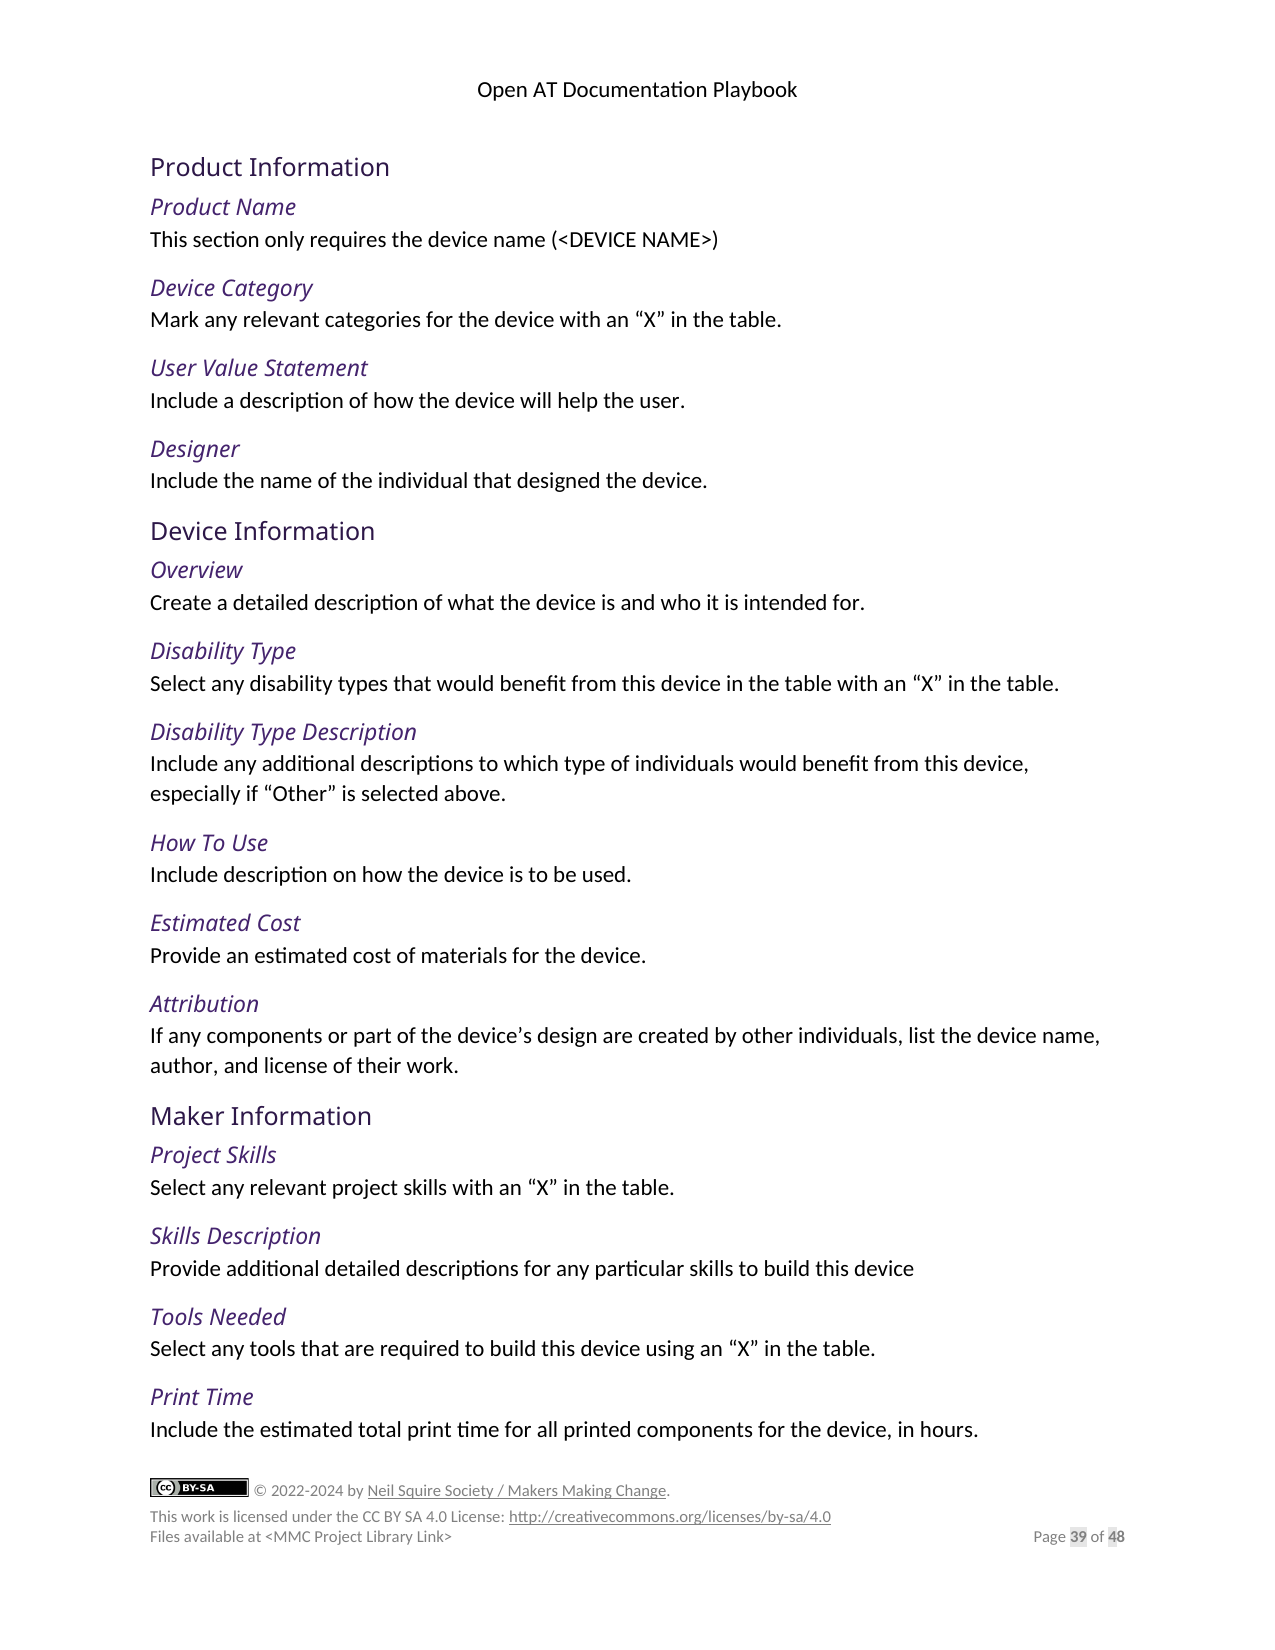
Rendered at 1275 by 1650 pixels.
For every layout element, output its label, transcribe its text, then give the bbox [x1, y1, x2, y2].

subtitle Overview [150, 554, 1125, 586]
subtitle Attribution [150, 988, 1125, 1019]
text Select any disability types that would benefit from this device in the table with an “X” in the table. [150, 669, 1125, 697]
subtitle User Value Statement [150, 352, 1125, 383]
subtitle Device Information [150, 513, 1125, 547]
subtitle Disability Type [150, 635, 1125, 666]
text Provide additional detailed descriptions for any particular skills to build this device [150, 1254, 1125, 1282]
text Include the estimated total print time for all printed components for the device, in hours. [150, 1415, 1125, 1443]
subtitle Product Name [150, 191, 1125, 222]
subtitle Estimated Cost [150, 907, 1125, 938]
subtitle Print Time [150, 1381, 1125, 1413]
subtitle Skills Description [150, 1220, 1125, 1251]
picture [150, 1478, 249, 1497]
text Select any relevant project skills with an “X” in the table. [150, 1173, 1125, 1201]
text Create a detailed description of what the device is and who it is intended for. [150, 588, 1125, 616]
text Include description on how the device is to be used. [150, 860, 1125, 888]
subtitle Product Information [150, 150, 1125, 184]
text Select any tools that are required to build this device using an “X” in the table. [150, 1334, 1125, 1362]
subtitle Designer [150, 433, 1125, 464]
text Provide an estimated cost of materials for the device. [150, 941, 1125, 969]
subtitle Project Skills [150, 1139, 1125, 1171]
subtitle Disability Type Description [150, 716, 1125, 747]
subtitle How To Use [150, 826, 1125, 858]
subtitle Device Category [150, 272, 1125, 303]
text Mark any relevant categories for the device with an “X” in the table. [150, 305, 1125, 333]
text This section only requires the device name (<DEVICE NAME>) [150, 225, 1125, 253]
subtitle Maker Information [150, 1098, 1125, 1133]
text Include a description of how the device will help the user. [150, 386, 1125, 414]
text If any components or part of the device’s design are created by other individuals, list the device name, author, and license of their work. [150, 1021, 1125, 1080]
text Include any additional descriptions to which type of individuals would benefit from this device, especially if “Other” is selected above. [150, 749, 1125, 808]
text Include the name of the individual that designed the device. [150, 467, 1125, 494]
subtitle Tools Needed [150, 1301, 1125, 1332]
